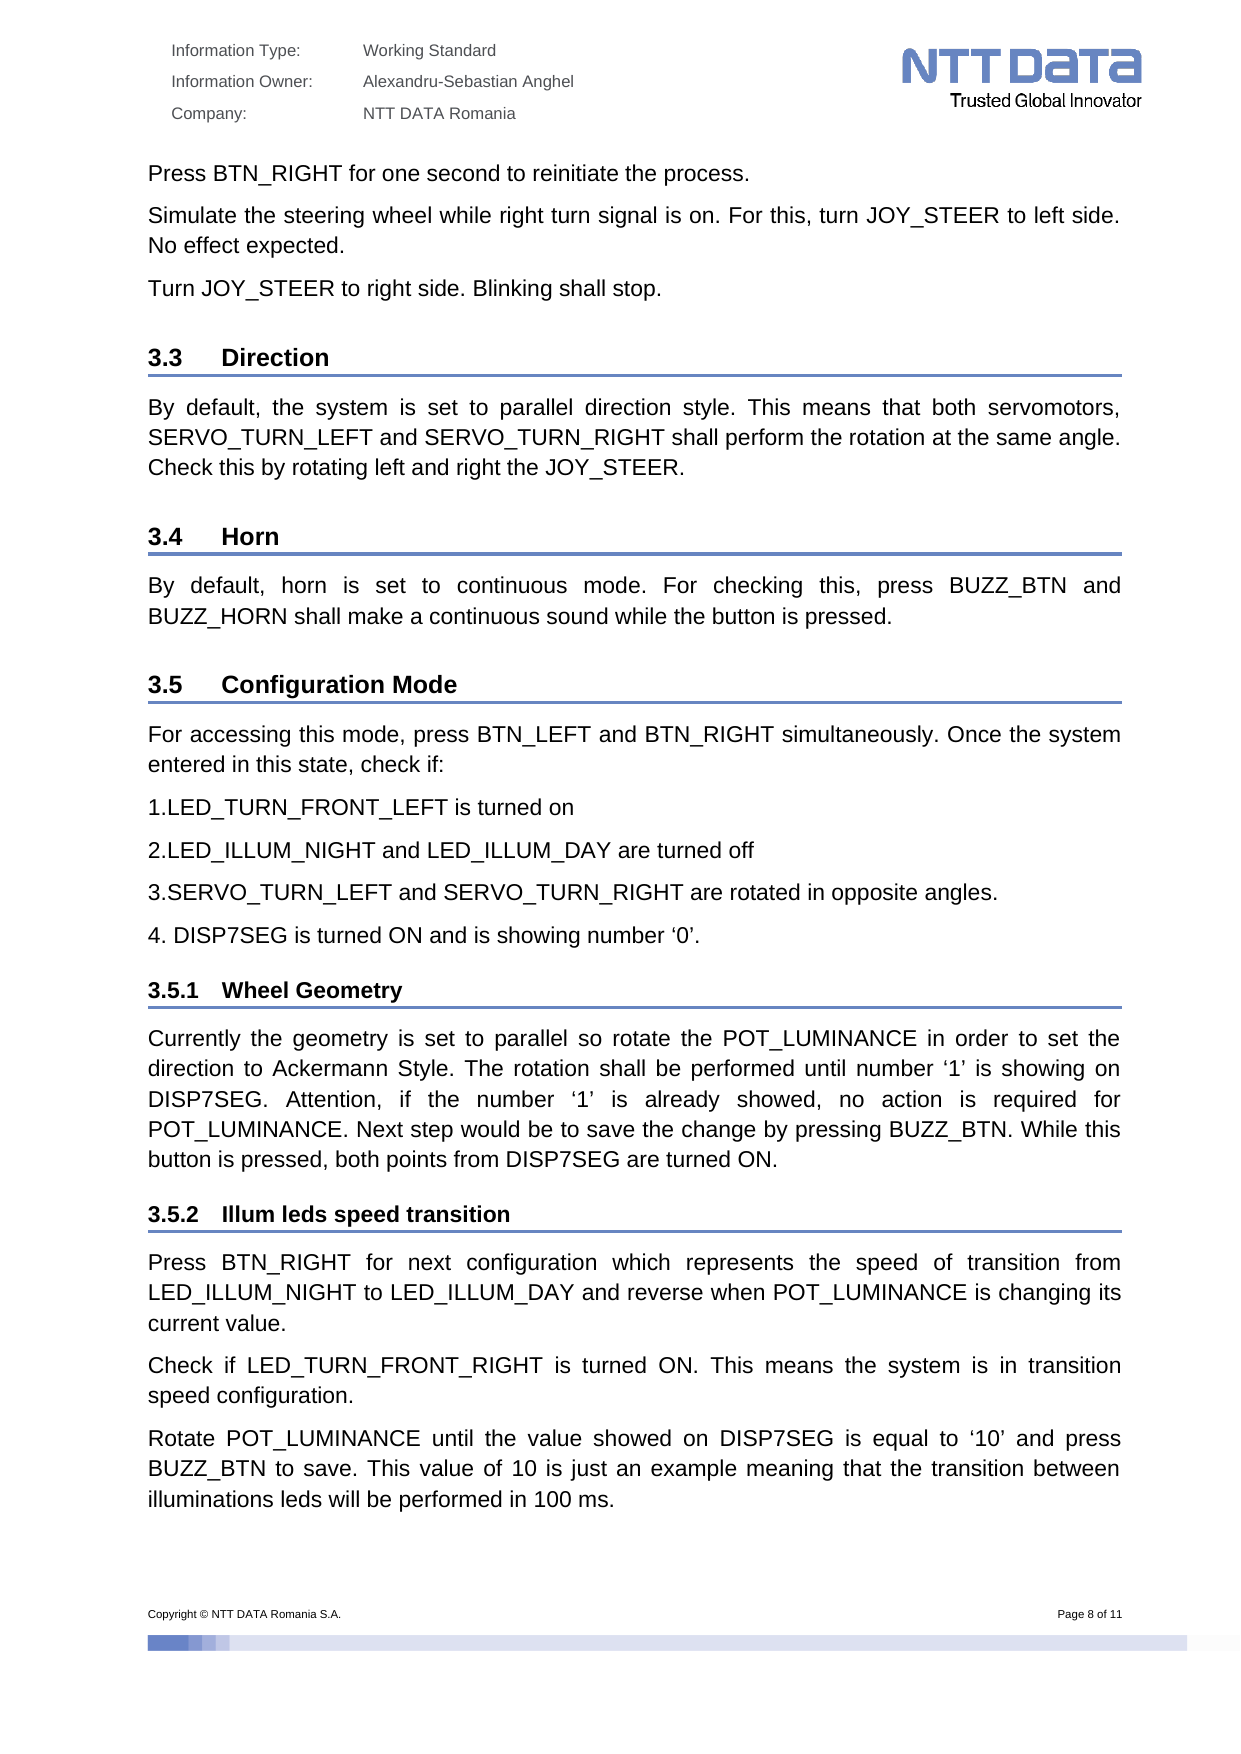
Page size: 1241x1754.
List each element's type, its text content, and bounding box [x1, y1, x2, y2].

text By default, horn is set to continuous mode. For checking this, press BUZZ_BTN and BUZZ_HORN shall make a continuous sound while the button is pressed. [148, 572, 1122, 629]
subtitle Wheel Geometry [148, 977, 1122, 1006]
text Rotate POT_LUMINANCE until the value showed on DISP7SEG is equal to ‘10’ and press BUZZ_BTN to save. This value of 10 is just an example meaning that the transition between illuminations leds will be performed in 100 ms. [148, 1425, 1122, 1512]
text Turn JOY_STEER to right side. Blinking shall stop. [148, 275, 1122, 301]
subtitle Configuration Mode [148, 670, 1122, 701]
picture [147, 1635, 1241, 1651]
subtitle Illum leds speed transition [148, 1201, 1122, 1230]
text For accessing this mode, press BTN_LEFT and BTN_RIGHT simultaneously. Once the system entered in this state, check if: [148, 721, 1122, 778]
text Press BTN_RIGHT for next configuration which represents the speed of transition from LED_ILLUM_NIGHT to LED_ILLUM_DAY and reverse when POT_LUMINANCE is changing its current value. [148, 1249, 1122, 1336]
text 2.LED_ILLUM_NIGHT and LED_ILLUM_DAY are turned off [148, 837, 1122, 863]
text Check if LED_TURN_FRONT_RIGHT is turned ON. This means the system is in transition speed configuration. [148, 1352, 1122, 1409]
text 4. DISP7SEG is turned ON and is showing number ‘0’. [148, 922, 1122, 948]
text Simulate the steering wheel while right turn signal is on. For this, turn JOY_STEER to left side. No effect expected. [148, 202, 1122, 259]
text By default, the system is set to parallel direction style. This means that both servomotors, SERVO_TURN_LEFT and SERVO_TURN_RIGHT shall perform the rotation at the same angle. Check this by rotating left and right the JOY_STEER. [148, 393, 1122, 480]
subtitle Horn [148, 522, 1122, 552]
picture [894, 41, 1142, 110]
subtitle Direction [148, 343, 1122, 374]
text Currently the geometry is set to parallel so rotate the POT_LUMINANCE in order to set the direction to Ackermann Style. The rotation shall be performed until number ‘1’ is showing on DISP7SEG. Attention, if the number ‘1’ is already showed, no action is required for POT_LUMINANCE. Next step would be to save the change by pressing BUZZ_BTN. While this button is pressed, both points from DISP7SEG are turned ON. [148, 1025, 1122, 1172]
text Press BTN_RIGHT for one second to reinitiate the process. [148, 159, 1122, 186]
text 1.LED_TURN_FRONT_LEFT is turned on [148, 794, 1122, 820]
text 3.SERVO_TURN_LEFT and SERVO_TURN_RIGHT are rotated in opposite angles. [148, 879, 1122, 906]
